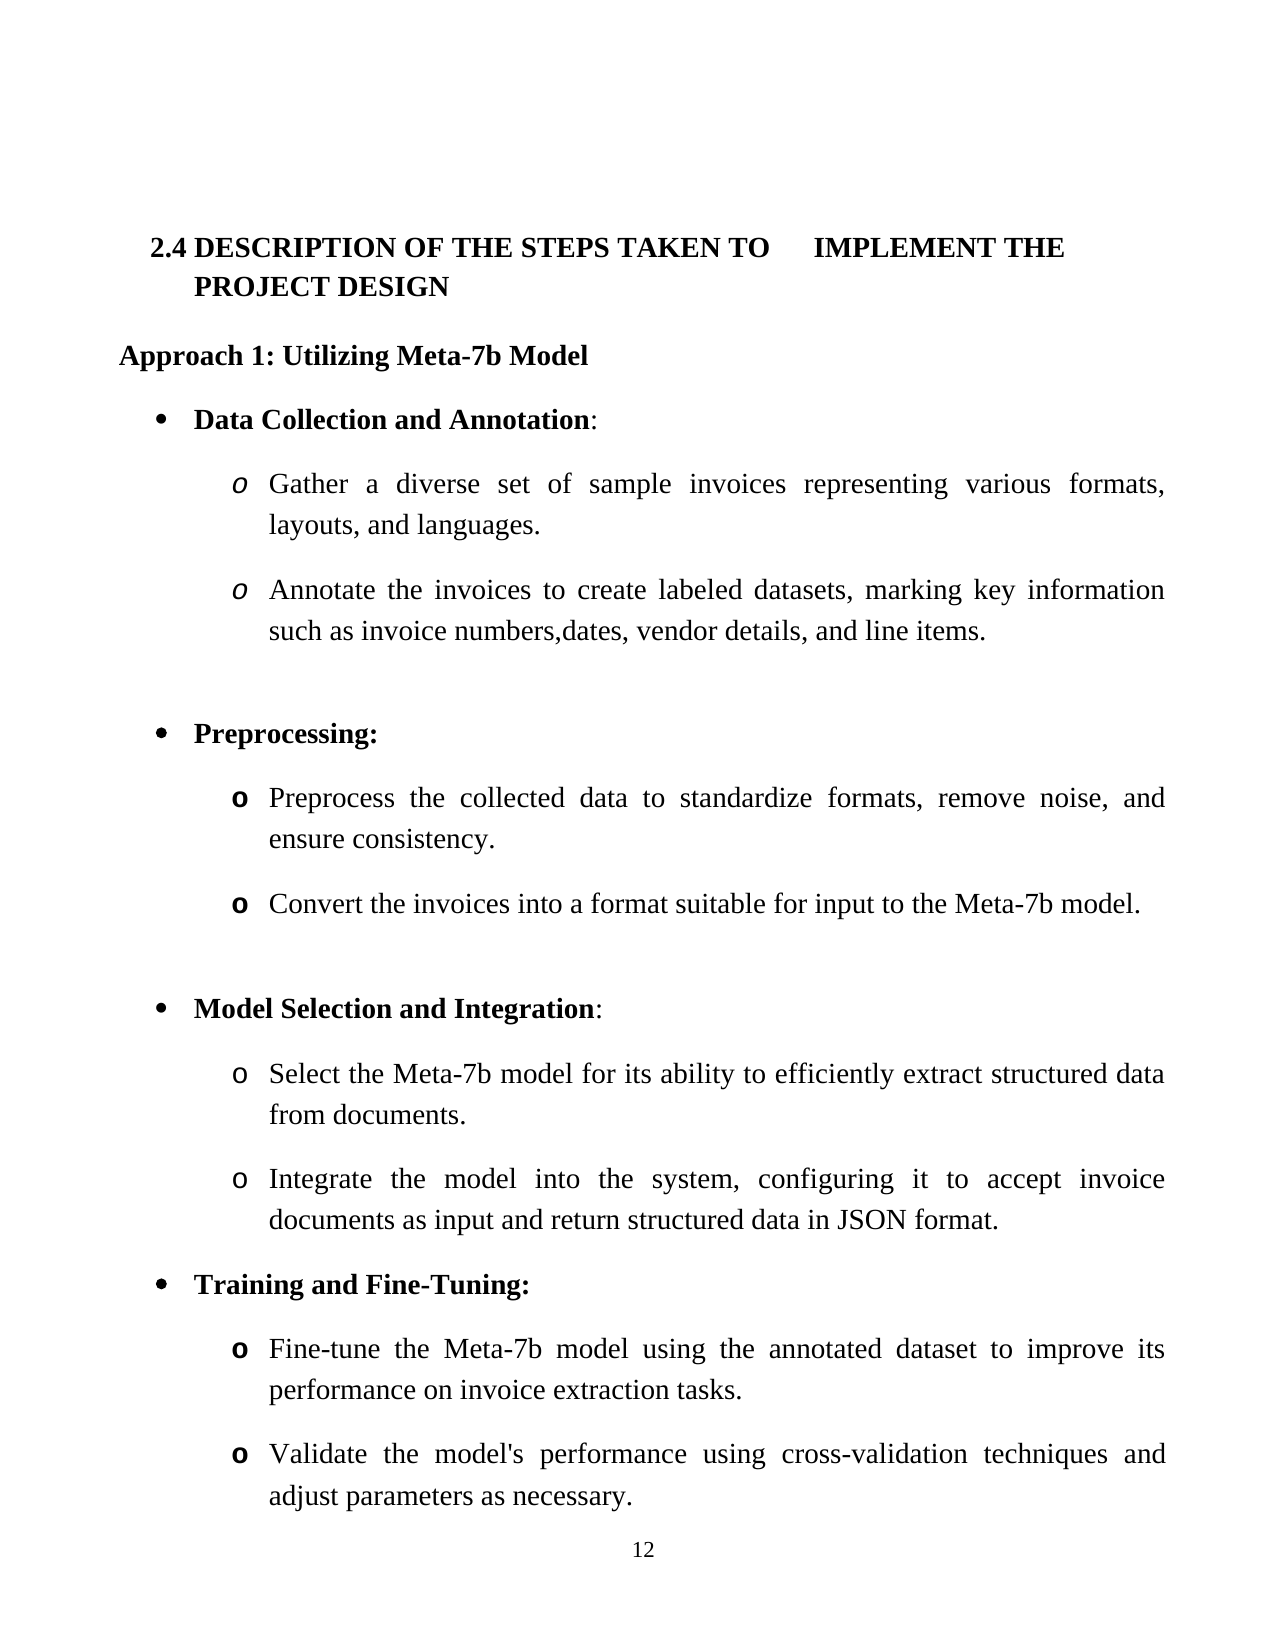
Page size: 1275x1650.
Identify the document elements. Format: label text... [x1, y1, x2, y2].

subtitle DESCRIPTION OF THE STEPS TAKEN TO IMPLEMENT THE PROJECT DESIGN [150, 230, 1074, 302]
list Data Collection and Annotation: [156, 402, 1167, 436]
list Preprocessing: [156, 716, 1167, 749]
text Approach 1: Utilizing Meta-7b Model [119, 338, 1167, 371]
list Annotate the invoices to create labeled datasets, marking key information such as invoice numbers,dates, vendor details, and line items. [231, 572, 1167, 646]
list Convert the invoices into a format suitable for input to the Meta-7b model. [231, 886, 1167, 922]
list Validate the model's performance using cross-validation techniques and adjust parameters as necessary. [231, 1437, 1167, 1511]
list Preprocess the collected data to standardize formats, remove noise, and ensure consistency. [231, 780, 1167, 855]
list Model Selection and Integration: [156, 991, 1167, 1025]
list Select the Meta-7b model for its ability to efficiently extract structured data from documents. [231, 1056, 1167, 1131]
list Fine-tune the Meta-7b model using the annotated dataset to improve its performance on invoice extraction tasks. [231, 1331, 1167, 1406]
list Integrate the model into the system, configuring it to accept invoice documents as input and return structured data in JSON format. [231, 1161, 1167, 1236]
list Training and Fine-Tuning: [156, 1267, 1167, 1300]
list Gather a diverse set of sample invoices representing various formats, layouts, and languages. [231, 466, 1167, 541]
